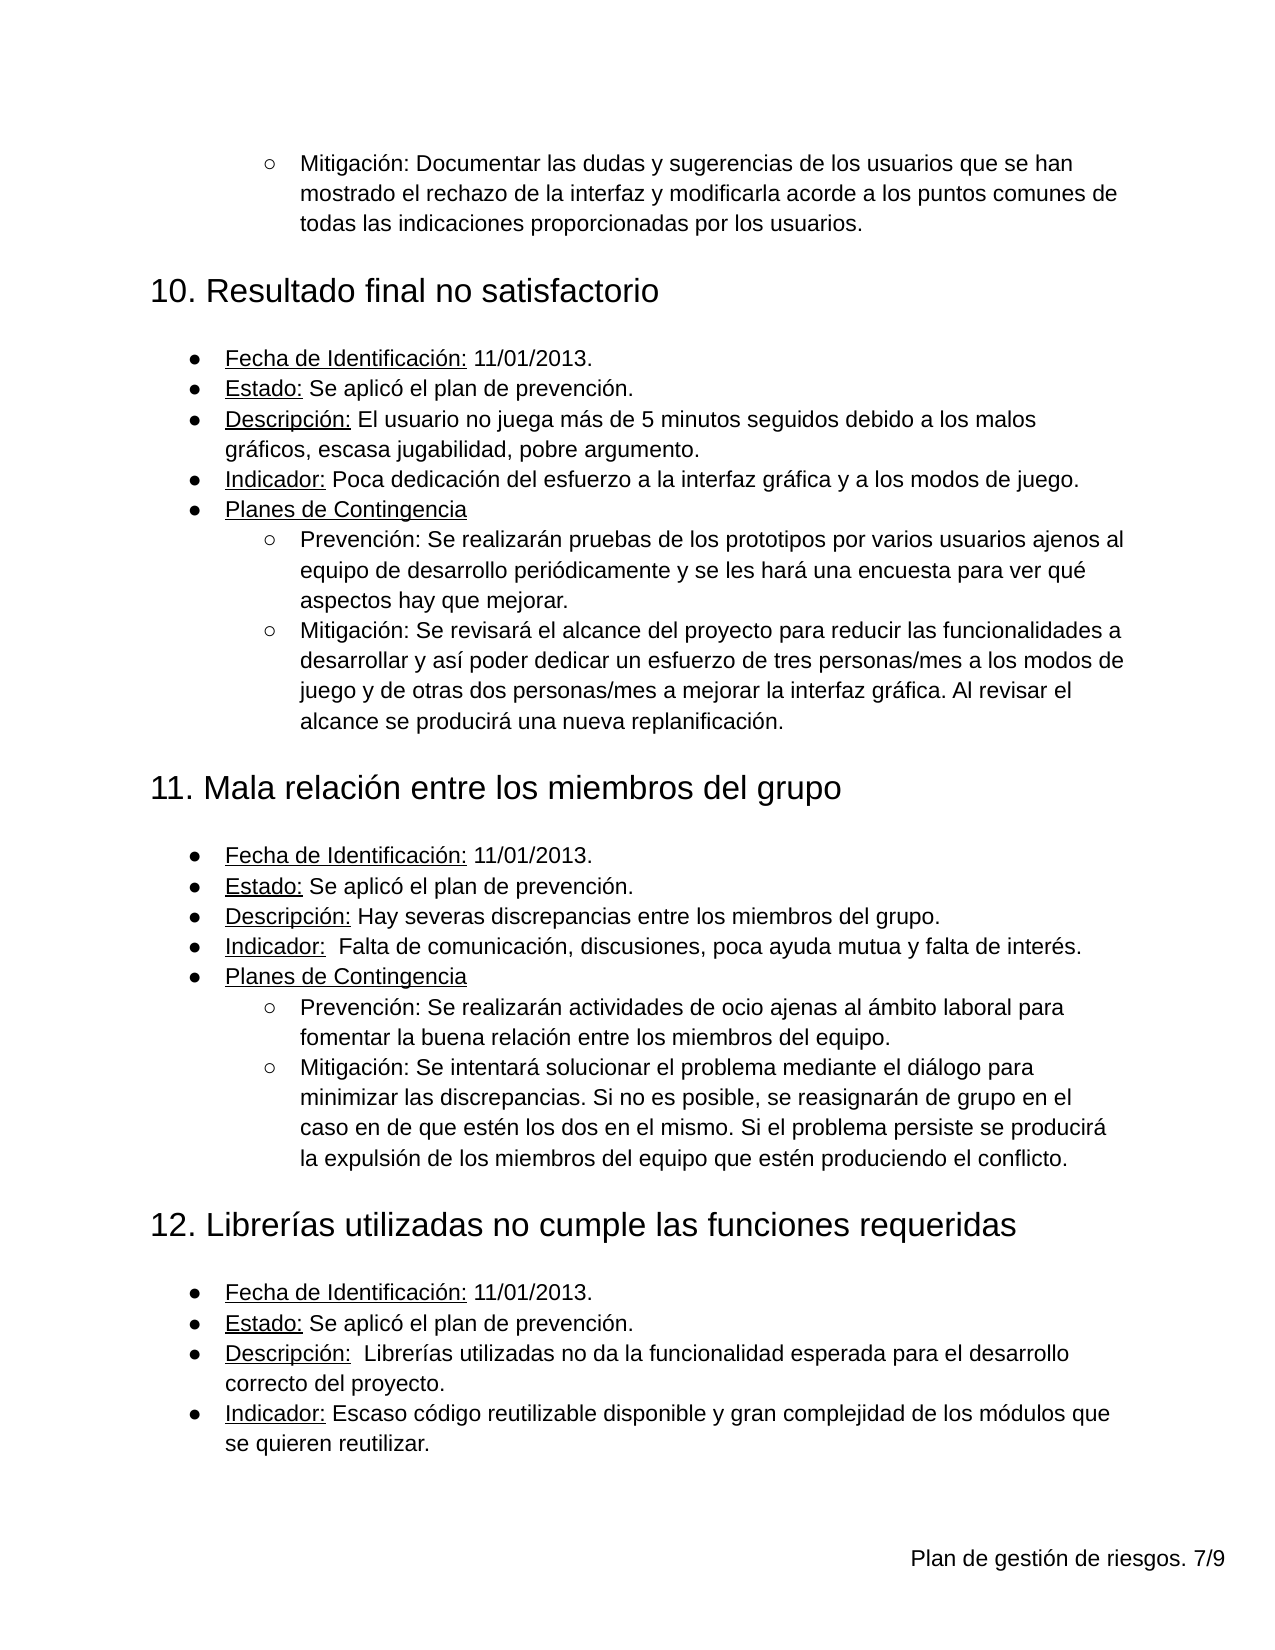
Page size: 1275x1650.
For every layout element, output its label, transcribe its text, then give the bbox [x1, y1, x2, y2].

list Fecha de Identificación: 11/01/2013. [188, 842, 1125, 869]
list Estado: Se aplicó el plan de prevención. [188, 873, 1125, 899]
list Planes de Contingencia [188, 496, 1125, 523]
list Descripción: Hay severas discrepancias entre los miembros del grupo. [188, 903, 1125, 929]
list Prevención: Se realizarán actividades de ocio ajenas al ámbito laboral para fomentar la buena relación entre los miembros del equipo. [263, 993, 1125, 1050]
list Indicador: Escaso código reutilizable disponible y gran complejidad de los módulos que se quieren reutilizar. [188, 1400, 1125, 1457]
text 10. Resultado final no satisfactorio [150, 271, 1125, 309]
text 12. Librerías utilizadas no cumple las funciones requeridas [150, 1205, 1125, 1243]
list Mitigación: Documentar las dudas y sugerencias de los usuarios que se han mostrado el rechazo de la interfaz y modificarla acorde a los puntos comunes de todas las indicaciones proporcionadas por los usuarios. [263, 150, 1125, 237]
list Planes de Contingencia [188, 963, 1125, 990]
list Indicador: Falta de comunicación, discusiones, poca ayuda mutua y falta de interés. [188, 933, 1125, 959]
list Fecha de Identificación: 11/01/2013. [188, 1279, 1125, 1306]
list Estado: Se aplicó el plan de prevención. [188, 1309, 1125, 1336]
text 11. Mala relación entre los miembros del grupo [150, 768, 1125, 807]
list Descripción: Librerías utilizadas no da la funcionalidad esperada para el desarrollo correcto del proyecto. [188, 1340, 1125, 1396]
list Mitigación: Se intentará solucionar el problema mediante el diálogo para minimizar las discrepancias. Si no es posible, se reasignarán de grupo en el caso en de que estén los dos en el mismo. Si el problema persiste se producirá la expulsión de los miembros del equipo que estén produciendo el conflicto. [263, 1054, 1125, 1171]
list Mitigación: Se revisará el alcance del proyecto para reducir las funcionalidades a desarrollar y así poder dedicar un esfuerzo de tres personas/mes a los modos de juego y de otras dos personas/mes a mejorar la interfaz gráfica. Al revisar el alcance se producirá una nueva replanificación. [263, 617, 1125, 734]
list Prevención: Se realizarán pruebas de los prototipos por varios usuarios ajenos al equipo de desarrollo periódicamente y se les hará una encuesta para ver qué aspectos hay que mejorar. [263, 526, 1125, 613]
list Descripción: El usuario no juega más de 5 minutos seguidos debido a los malos gráficos, escasa jugabilidad, pobre argumento. [188, 406, 1125, 462]
list Indicador: Poca dedicación del esfuerzo a la interfaz gráfica y a los modos de juego. [188, 466, 1125, 492]
list Fecha de Identificación: 11/01/2013. [188, 345, 1125, 372]
list Estado: Se aplicó el plan de prevención. [188, 375, 1125, 402]
